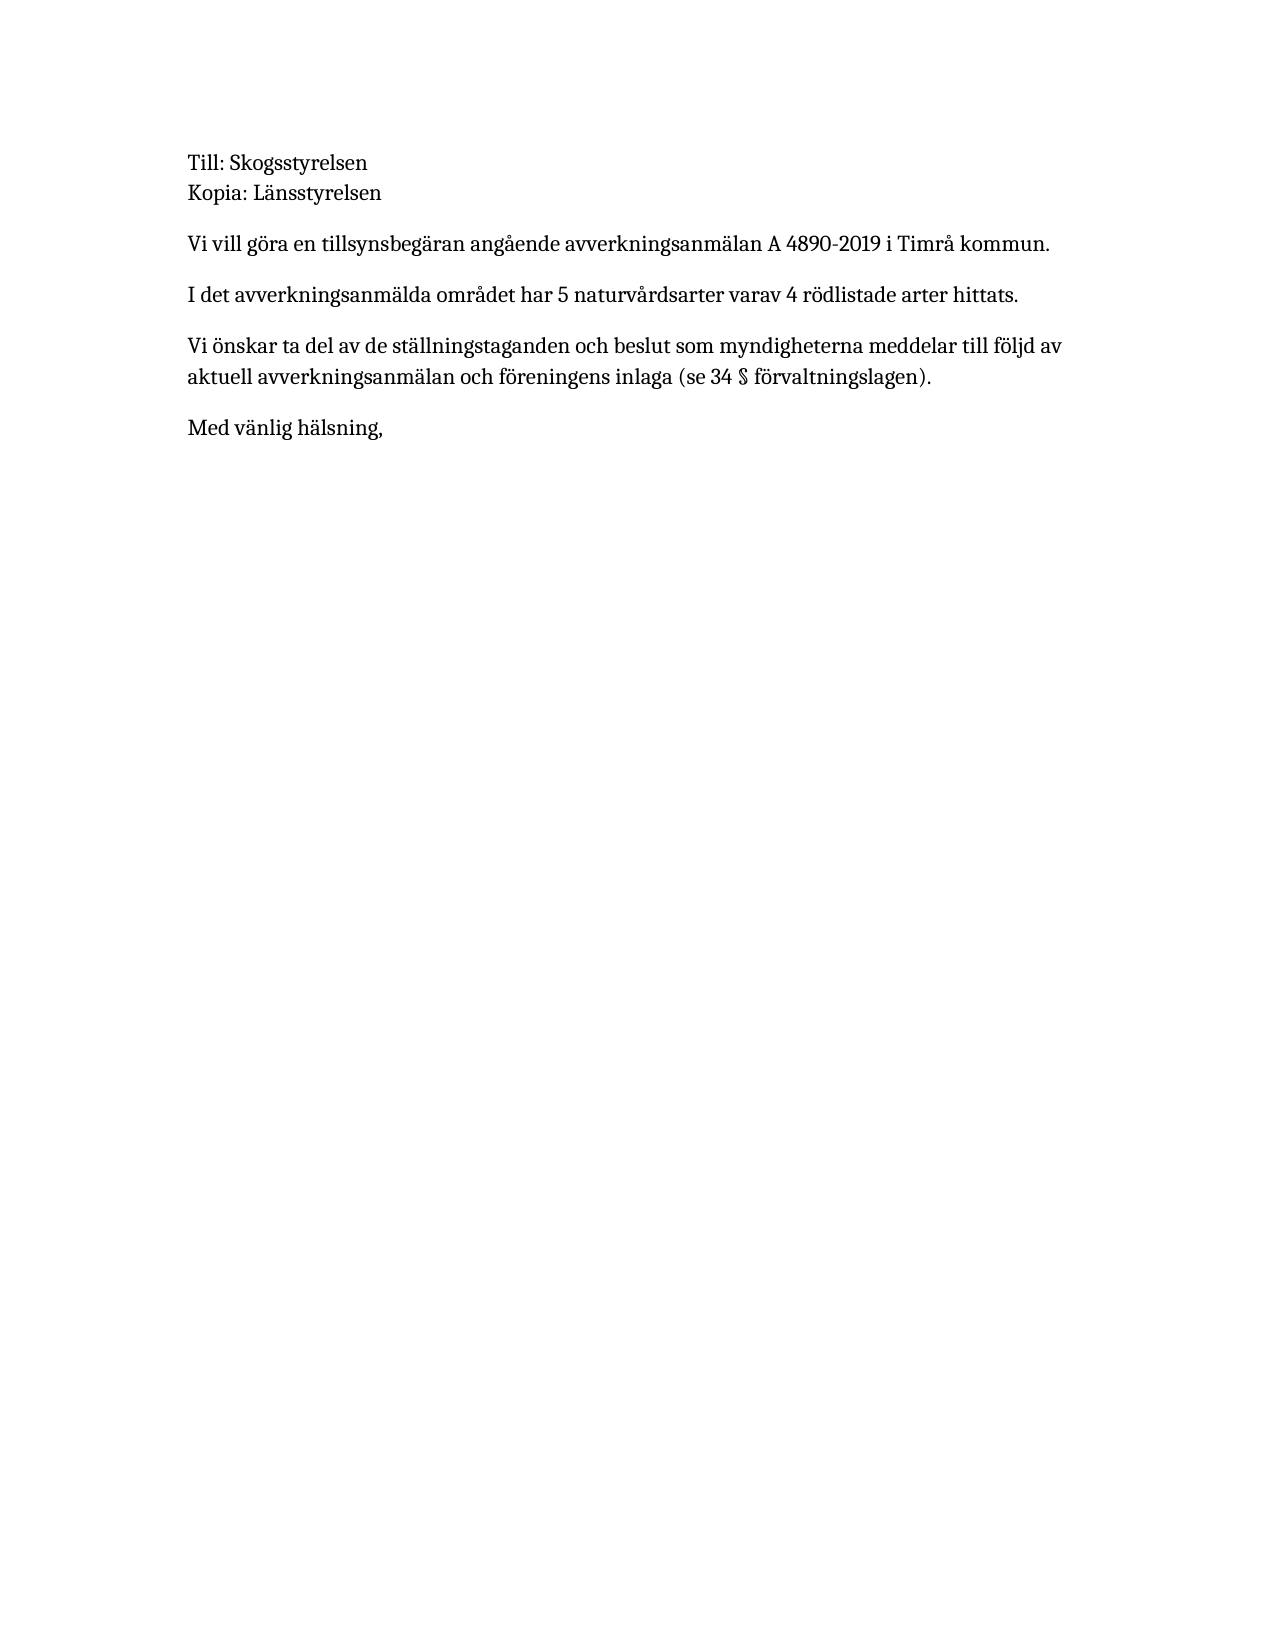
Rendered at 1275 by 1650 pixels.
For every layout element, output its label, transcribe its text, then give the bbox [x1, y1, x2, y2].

text Med vänlig hälsning, [187, 414, 1087, 471]
text Till: Skogsstyrelsen Kopia: Länsstyrelsen [187, 150, 1087, 207]
text I det avverkningsanmälda området har 5 naturvårdsarter varav 4 rödlistade arter hittats. [187, 282, 1087, 309]
text Vi vill göra en tillsynsbegäran angående avverkningsanmälan A 4890-2019 i Timrå kommun. [187, 231, 1087, 258]
text Vi önskar ta del av de ställningstaganden och beslut som myndigheterna meddelar till följd av aktuell avverkningsanmälan och föreningens inlaga (se 34 § förvaltningslagen). [187, 333, 1087, 390]
